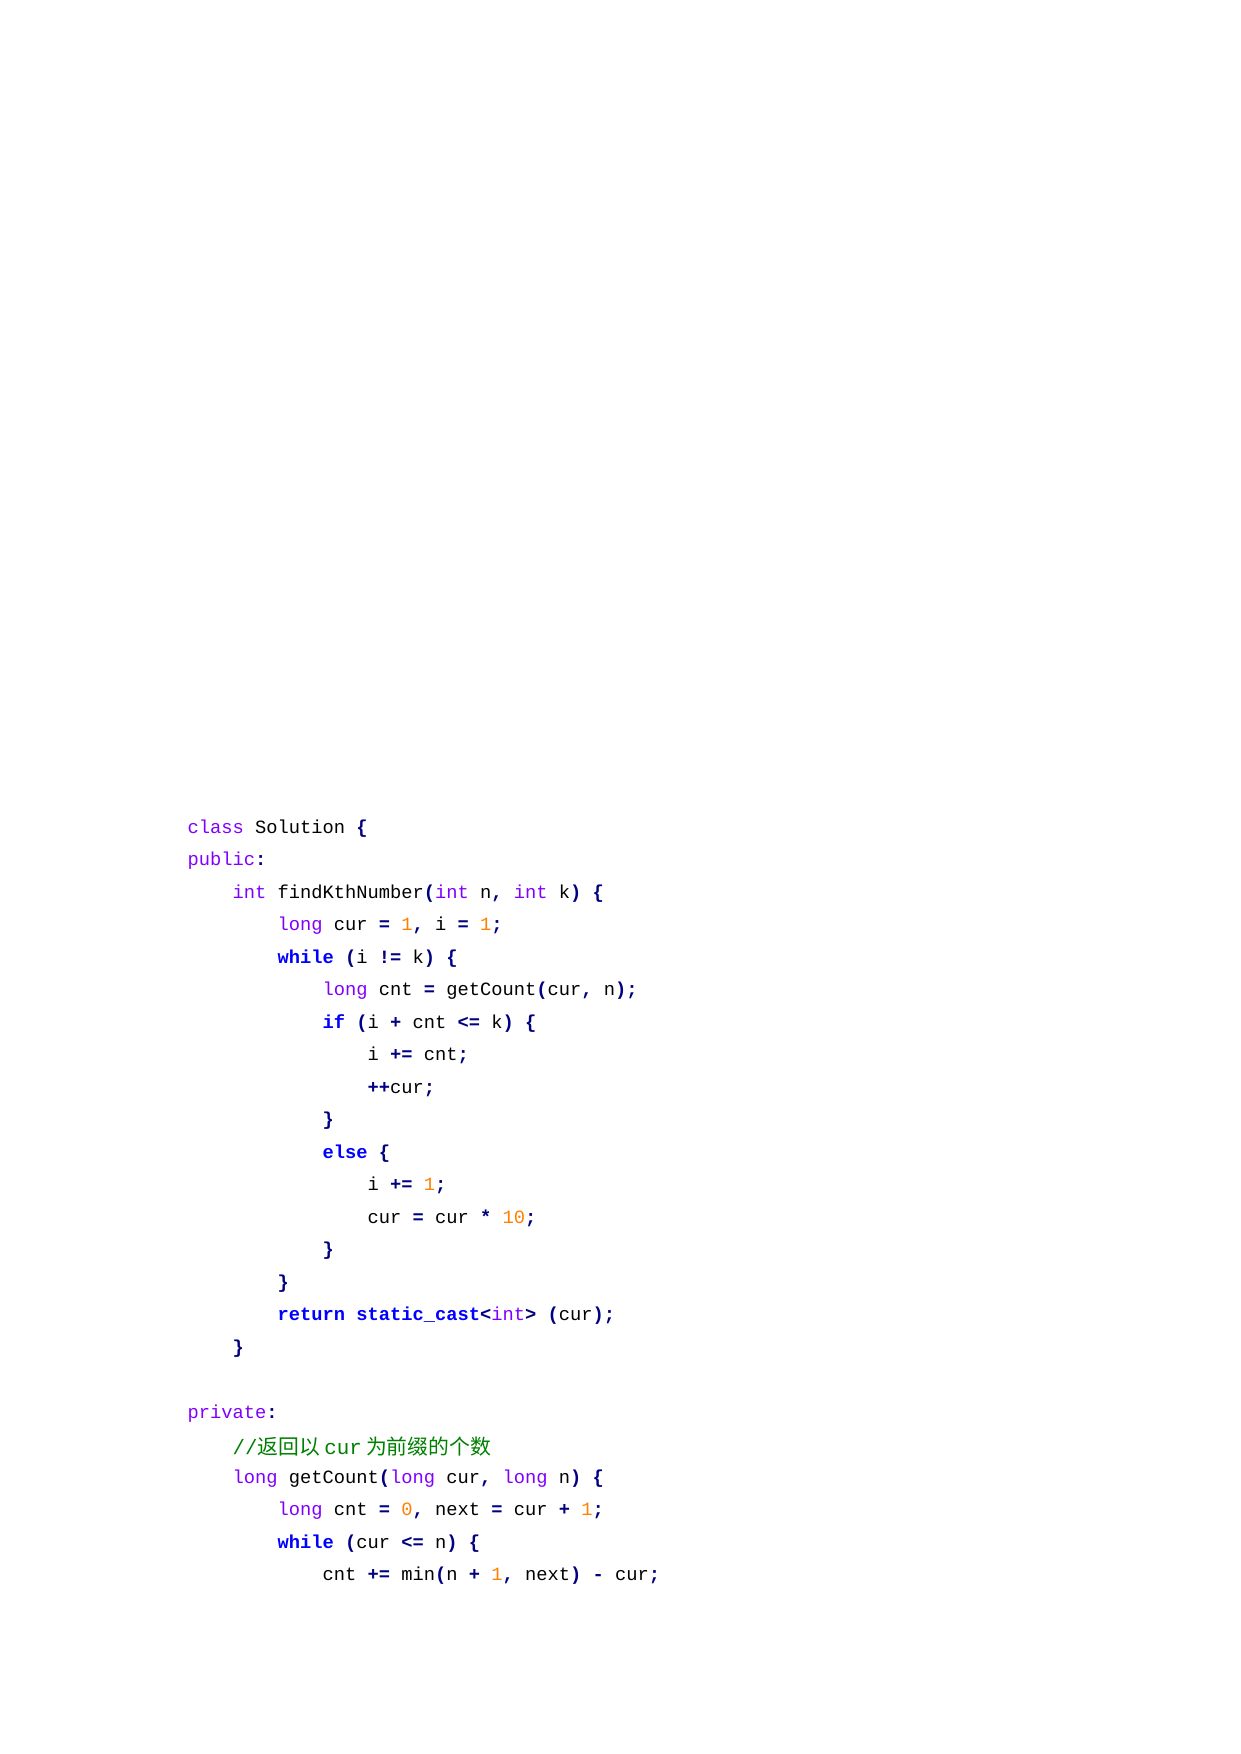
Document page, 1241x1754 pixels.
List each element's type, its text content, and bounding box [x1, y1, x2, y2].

text long cnt = getCount(cur, n); [187, 974, 1053, 1007]
text } [187, 1104, 1053, 1137]
text if (i + cnt <= k) { [187, 1007, 1053, 1039]
text } [187, 1267, 1053, 1299]
text int findKthNumber(int n, int k) { [187, 877, 1053, 909]
text //返回以cur为前缀的个数 [187, 1429, 1053, 1462]
text while (i != k) { [187, 942, 1053, 974]
text private: [187, 1397, 1053, 1429]
text class Solution { [187, 812, 1053, 844]
text } [187, 1332, 1053, 1364]
text i += 1; [187, 1169, 1053, 1202]
text cnt += min(n + 1, next) - cur; [187, 1559, 1053, 1592]
text ++cur; [187, 1072, 1053, 1104]
text i += cnt; [187, 1039, 1053, 1072]
text long getCount(long cur, long n) { [187, 1462, 1053, 1494]
text long cur = 1, i = 1; [187, 909, 1053, 942]
text long cnt = 0, next = cur + 1; [187, 1494, 1053, 1527]
text cur = cur * 10; [187, 1202, 1053, 1234]
text else { [187, 1137, 1053, 1169]
text } [187, 1234, 1053, 1267]
text public: [187, 844, 1053, 877]
text while (cur <= n) { [187, 1527, 1053, 1559]
text return static_cast<int> (cur); [187, 1299, 1053, 1332]
